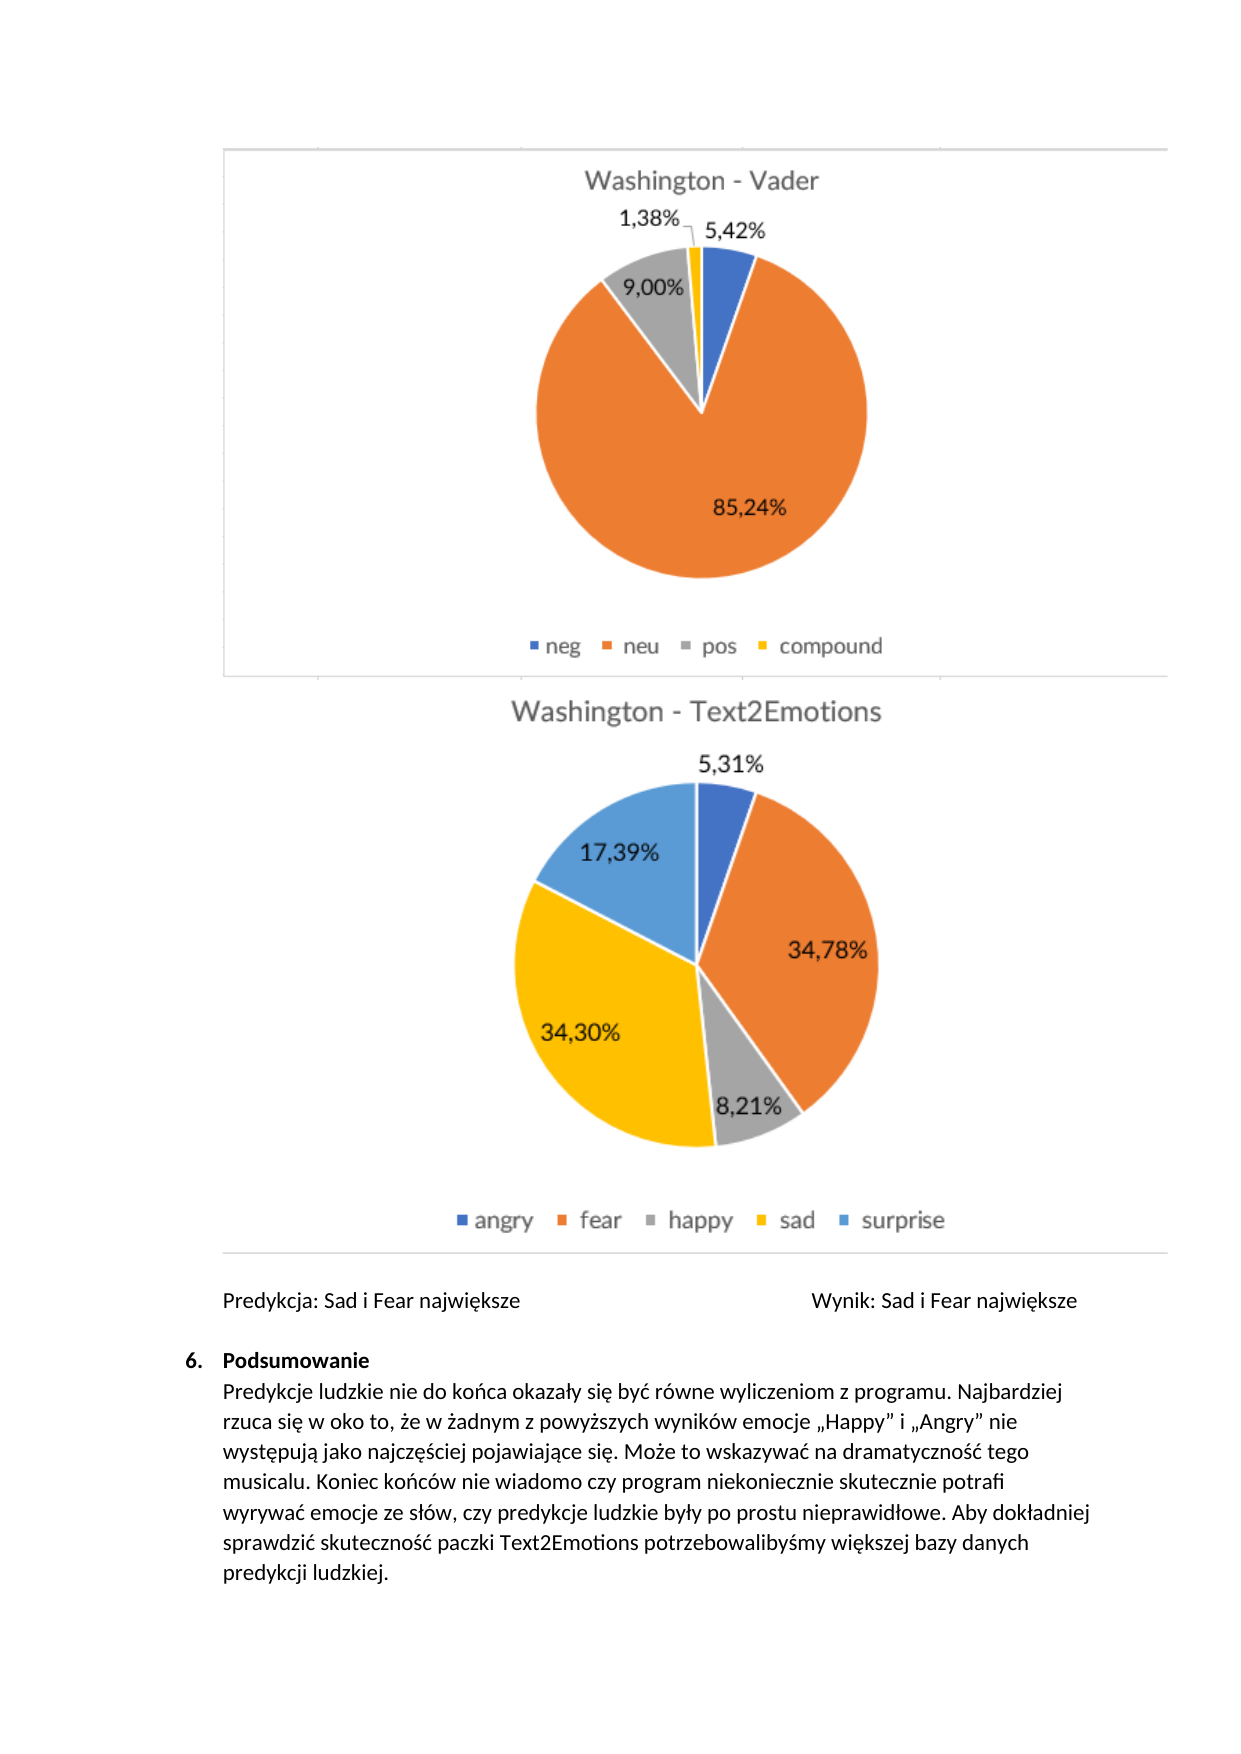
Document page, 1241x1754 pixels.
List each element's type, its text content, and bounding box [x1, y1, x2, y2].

picture [222, 681, 1168, 1254]
list Predykcje ludzkie nie do końca okazały się być równe wyliczeniom z programu. Najbardziej rzuca się w oko to, że w żadnym z powyższych wyników emocje „Happy” i „Angry” nie występują jako najczęściej pojawiające się. Może to wskazywać na dramatyczność tego musicalu. Koniec końców nie wiadomo czy program niekoniecznie skutecznie potrafi wyrywać emocje ze słów, czy predykcje ludzkie były po prostu nieprawidłowe. Aby dokładniej sprawdzić skuteczność paczki Text2Emotions potrzebowalibyśmy większej bazy danych predykcji ludzkiej. [223, 1377, 1093, 1586]
list Predykcja: Sad i Fear największe Wynik: Sad i Fear największe [223, 1286, 1093, 1314]
list Podsumowanie [185, 1347, 1093, 1374]
picture [222, 147, 1168, 680]
